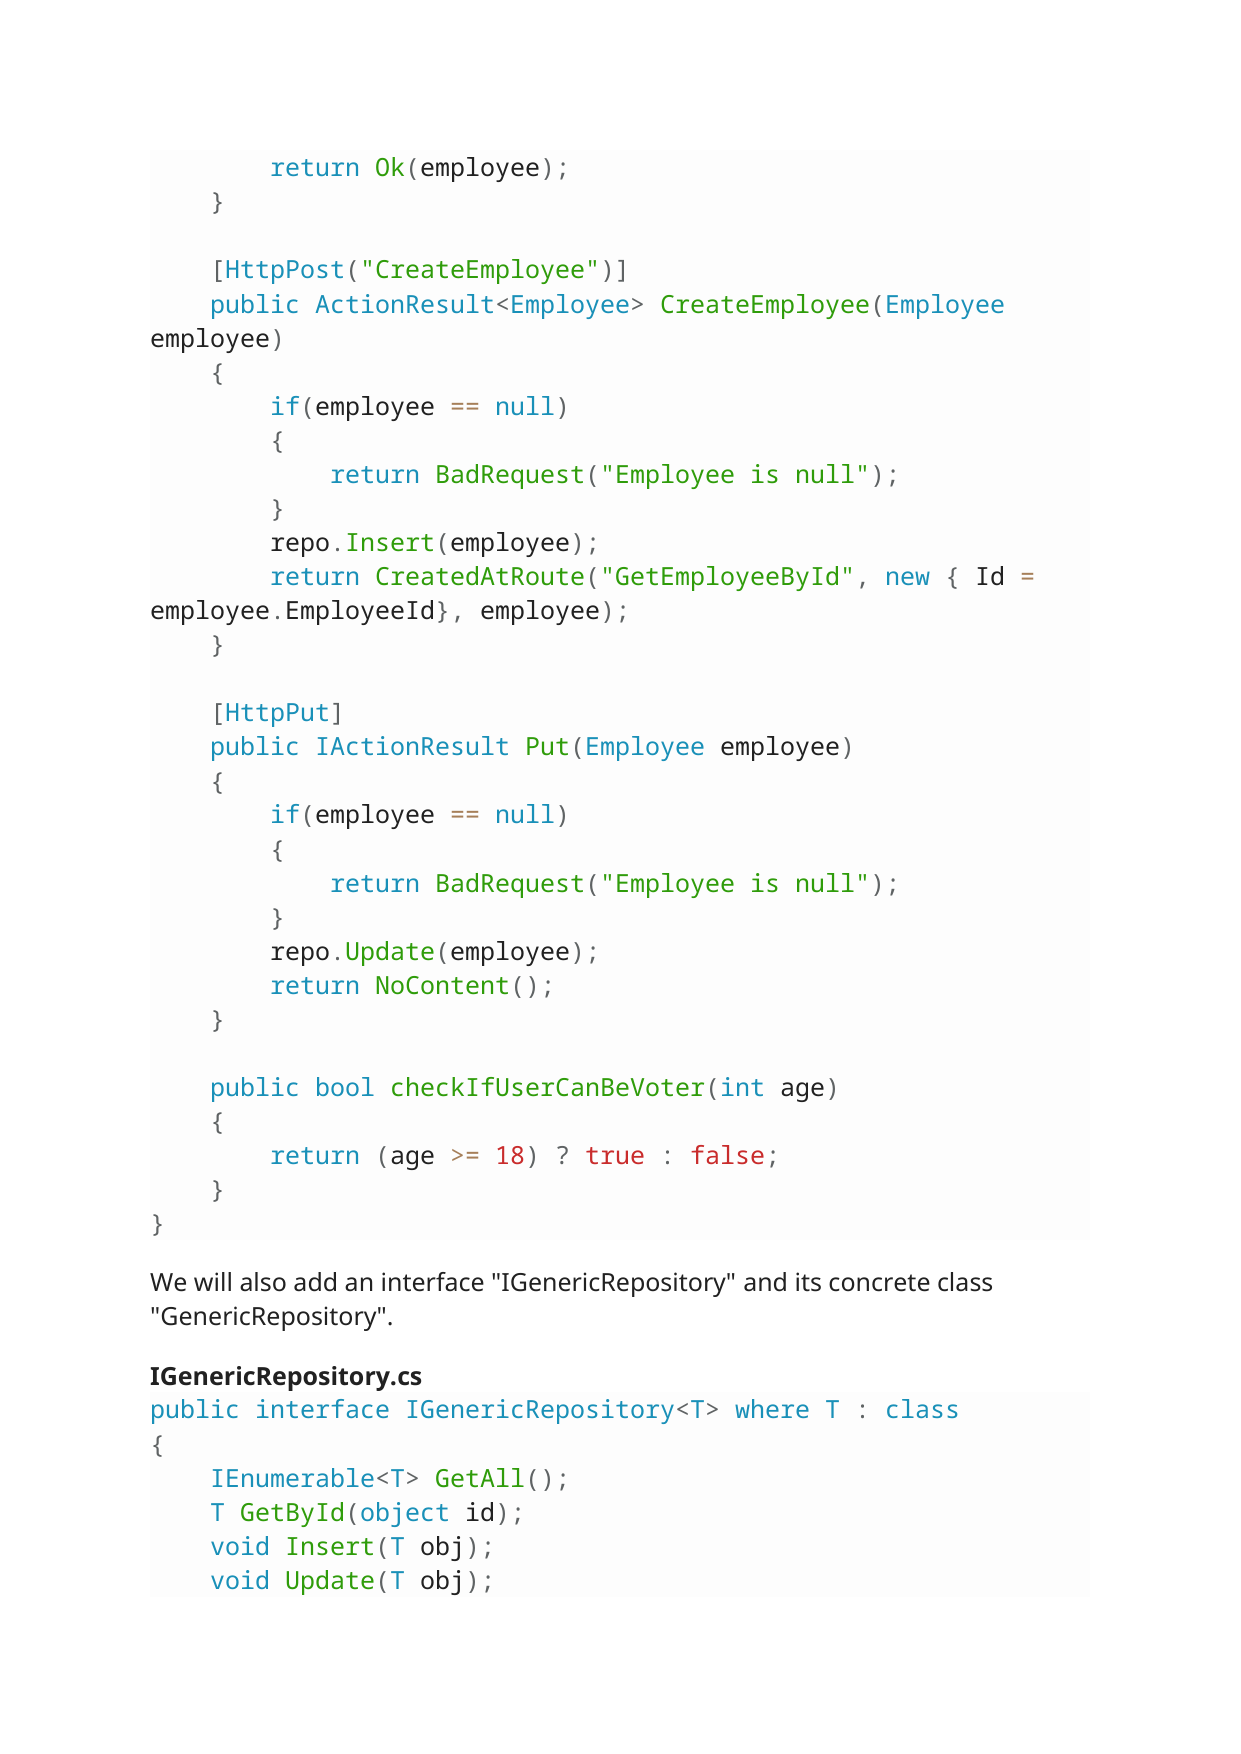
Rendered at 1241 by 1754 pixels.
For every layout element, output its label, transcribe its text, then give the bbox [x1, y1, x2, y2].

text IGenericRepository.cs [150, 1358, 1090, 1392]
text return BadRequest("Employee is null"); [150, 457, 1090, 491]
text void Insert(T obj); [150, 1528, 1090, 1562]
text void Update(T obj); [150, 1562, 1090, 1597]
text return CreatedAtRoute("GetEmployeeById", new { Id = employee.EmployeeId}, employee); [150, 559, 1090, 627]
text if(employee == null) [150, 797, 1090, 831]
text public interface IGenericRepository<T> where T : class [150, 1392, 1090, 1426]
text T GetById(object id); [150, 1494, 1090, 1528]
text We will also add an interface "IGenericRepository" and its concrete class "GenericRepository". [150, 1265, 1090, 1333]
text IEnumerable<T> GetAll(); [150, 1460, 1090, 1494]
text [HttpPut] [150, 695, 1090, 729]
text } [150, 491, 1090, 525]
text { [150, 354, 1090, 388]
text } [150, 1172, 1090, 1206]
text } [150, 184, 1090, 218]
text } [150, 627, 1090, 661]
text return (age >= 18) ? true : false; [150, 1138, 1090, 1172]
text repo.Insert(employee); [150, 525, 1090, 559]
text { [150, 422, 1090, 457]
text [HttpPost("CreateEmployee")] [150, 252, 1090, 286]
text { [150, 763, 1090, 797]
text } [150, 1206, 1090, 1240]
text { [150, 831, 1090, 865]
text return NoContent(); [150, 967, 1090, 1002]
text public IActionResult Put(Employee employee) [150, 729, 1090, 763]
text return BadRequest("Employee is null"); [150, 865, 1090, 899]
text if(employee == null) [150, 388, 1090, 422]
text { [150, 1104, 1090, 1138]
text { [150, 1426, 1090, 1460]
text repo.Update(employee); [150, 933, 1090, 967]
text } [150, 1002, 1090, 1036]
text } [150, 899, 1090, 933]
text public ActionResult<Employee> CreateEmployee(Employee employee) [150, 286, 1090, 354]
text public bool checkIfUserCanBeVoter(int age) [150, 1070, 1090, 1104]
text return Ok(employee); [150, 150, 1090, 184]
